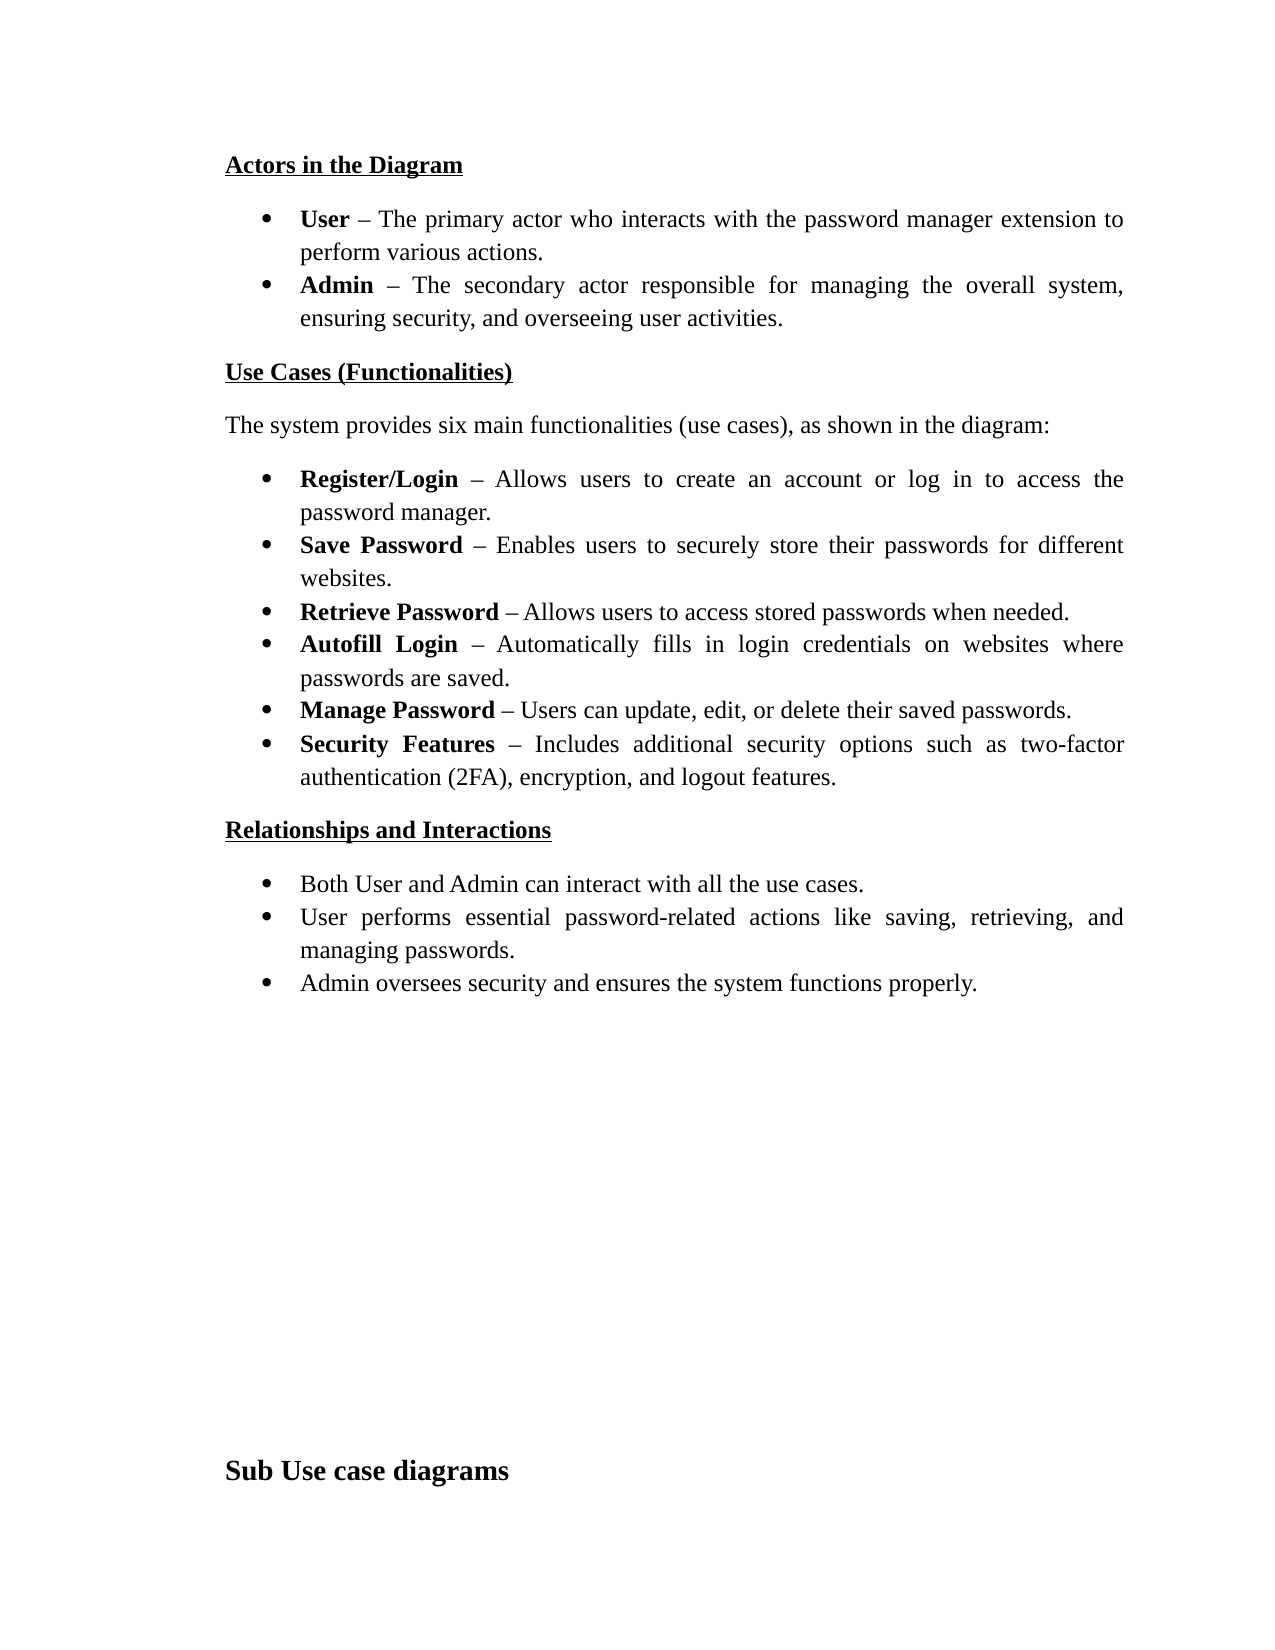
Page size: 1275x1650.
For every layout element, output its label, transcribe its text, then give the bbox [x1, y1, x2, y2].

list User performs essential password-related actions like saving, retrieving, and managing passwords. [262, 902, 1125, 964]
list Both User and Admin can interact with all the use cases. [262, 869, 1125, 898]
list User – The primary actor who interacts with the password manager extension to perform various actions. [262, 204, 1125, 266]
text Use Cases (Functionalities) [225, 357, 1125, 386]
list Retrieve Password – Allows users to access stored passwords when needed. [262, 597, 1125, 625]
text Relationships and Interactions [225, 816, 1125, 844]
text Sub Use case diagrams [225, 1453, 1125, 1487]
text Actors in the Diagram [225, 150, 1125, 179]
list Save Password – Enables users to securely store their passwords for different websites. [262, 531, 1125, 592]
text The system provides six main functionalities (use cases), as shown in the diagram: [225, 411, 1125, 439]
list Security Features – Includes additional security options such as two-factor authentication (2FA), encryption, and logout features. [262, 729, 1125, 790]
list Manage Password – Users can update, edit, or delete their saved passwords. [262, 696, 1125, 724]
list Register/Login – Allows users to create an account or log in to access the password manager. [262, 464, 1125, 526]
list Admin – The secondary actor responsible for managing the overall system, ensuring security, and overseeing user activities. [262, 270, 1125, 332]
list Admin oversees security and ensures the system functions properly. [262, 968, 1125, 997]
list Autofill Login – Automatically fills in login credentials on websites where passwords are saved. [262, 629, 1125, 691]
